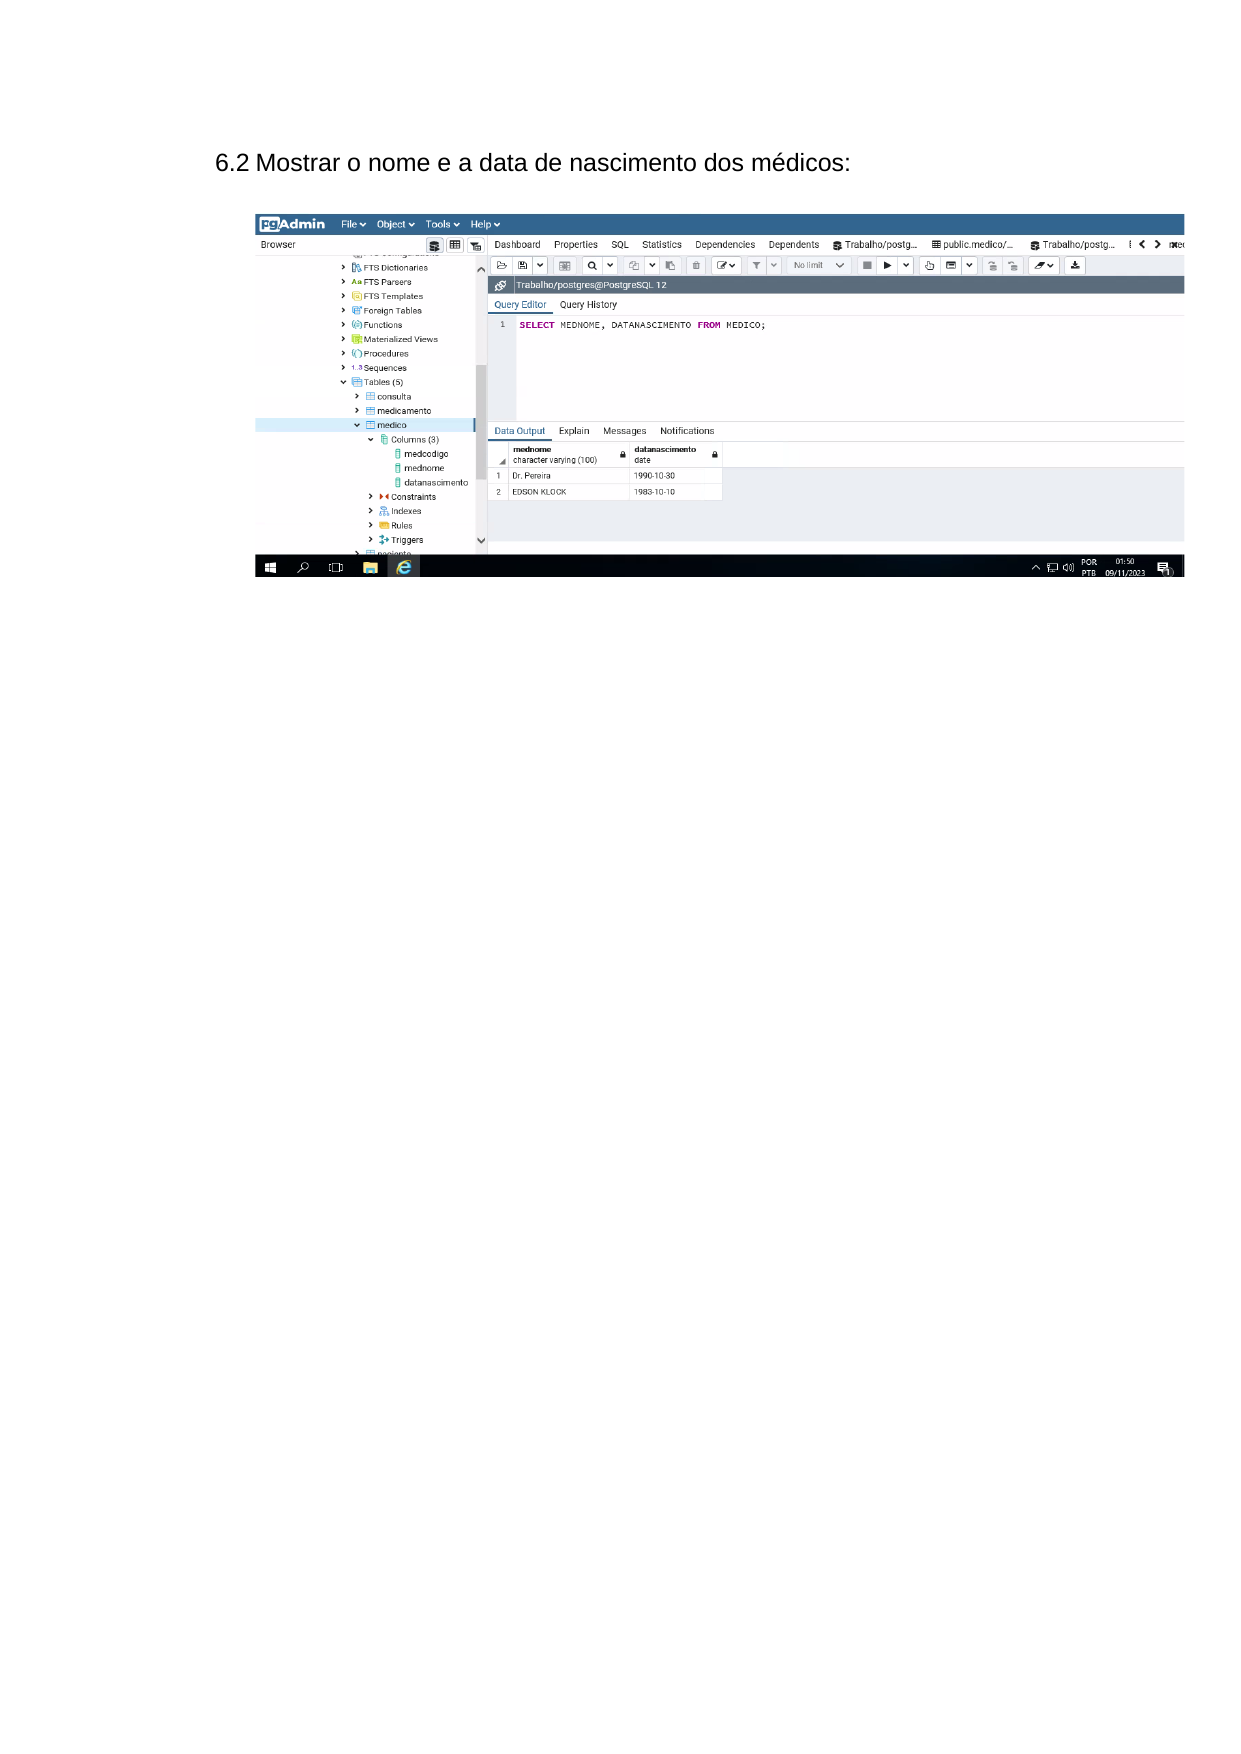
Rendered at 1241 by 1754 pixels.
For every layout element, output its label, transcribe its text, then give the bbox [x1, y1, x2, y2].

list Mostrar o nome e a data de nascimento dos médicos: [215, 148, 1063, 176]
picture [255, 213, 1185, 577]
